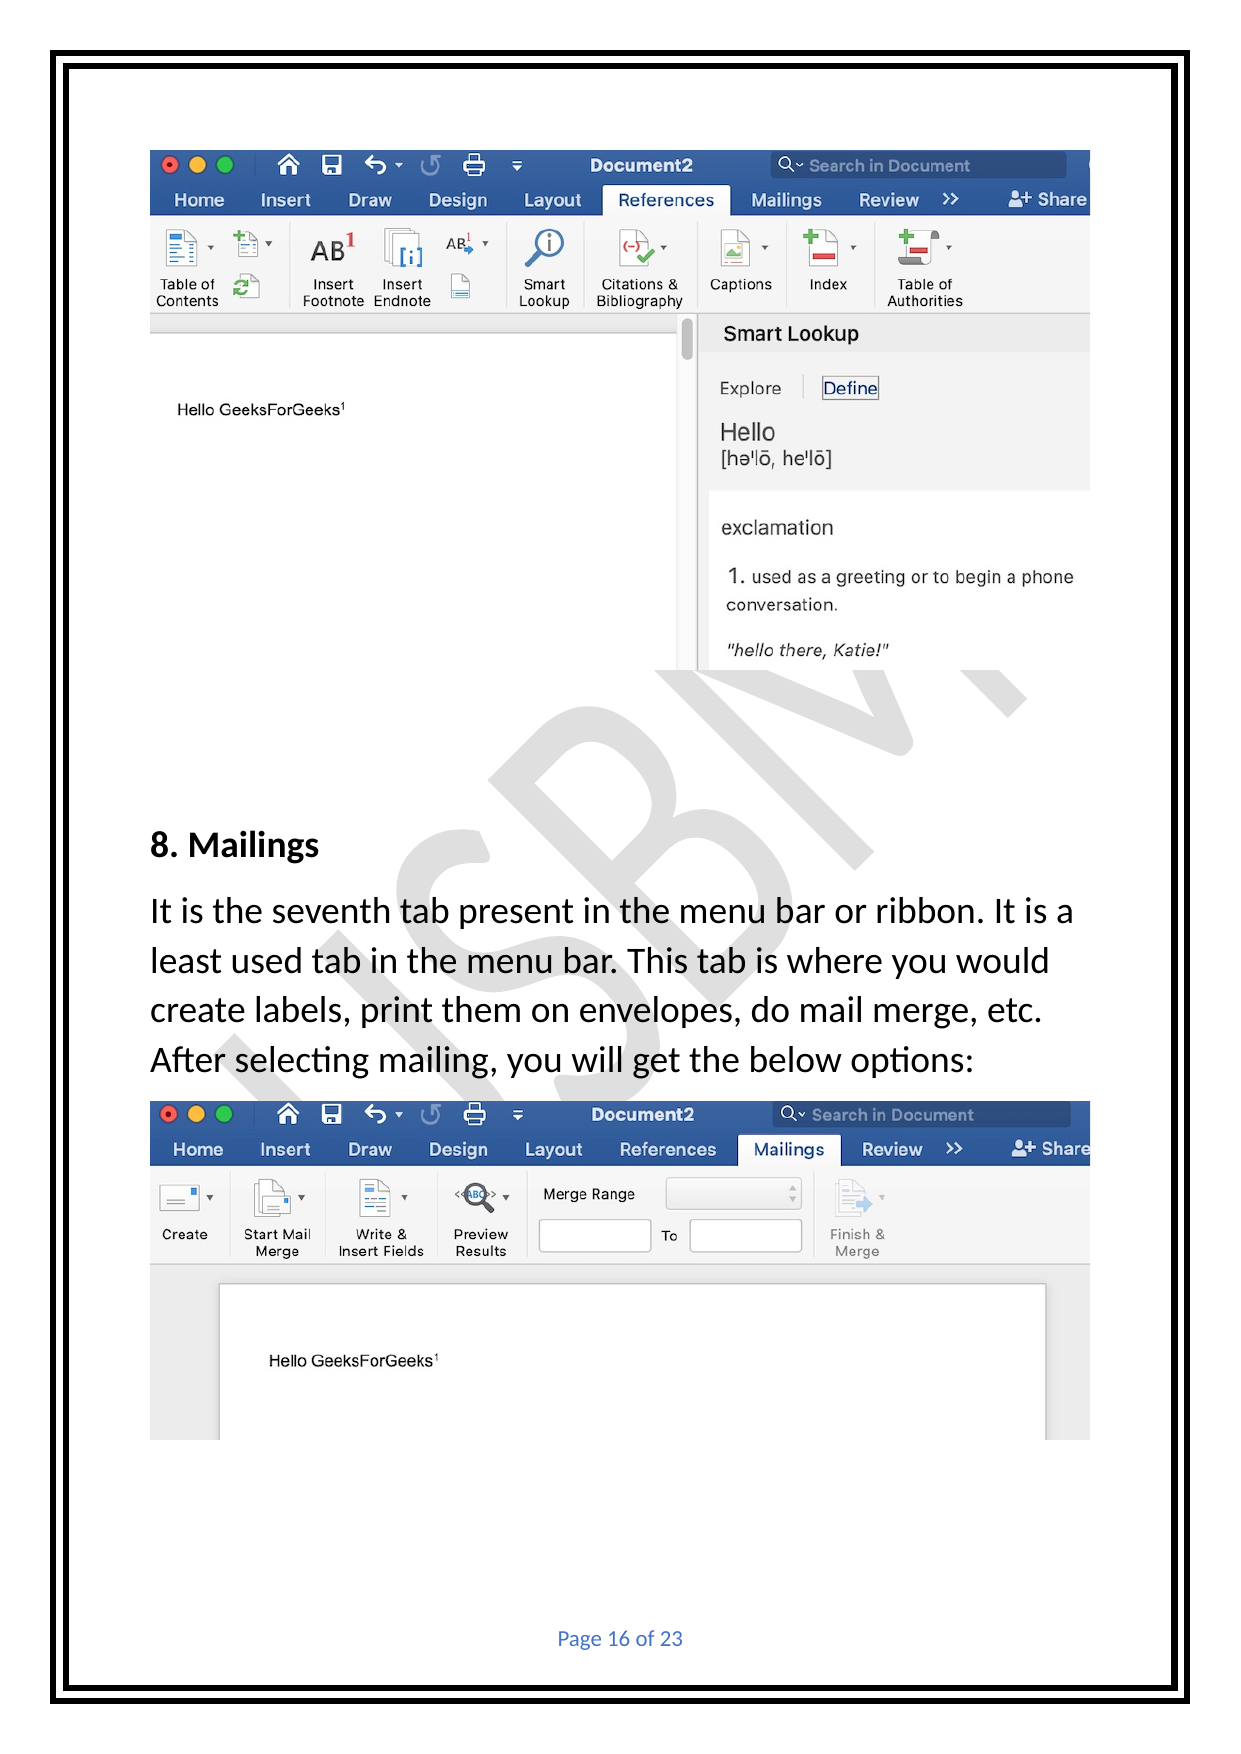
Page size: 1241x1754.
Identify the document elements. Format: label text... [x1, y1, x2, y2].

picture [150, 150, 1091, 670]
text 8. Mailings [150, 821, 1090, 867]
text It is the seventh tab present in the menu bar or ribbon. It is a least used tab in the menu bar. This tab is where you would create labels, print them on envelopes, do mail merge, etc. After selecting mailing, you will get the below options: [150, 887, 1090, 1081]
picture [150, 1101, 1091, 1440]
